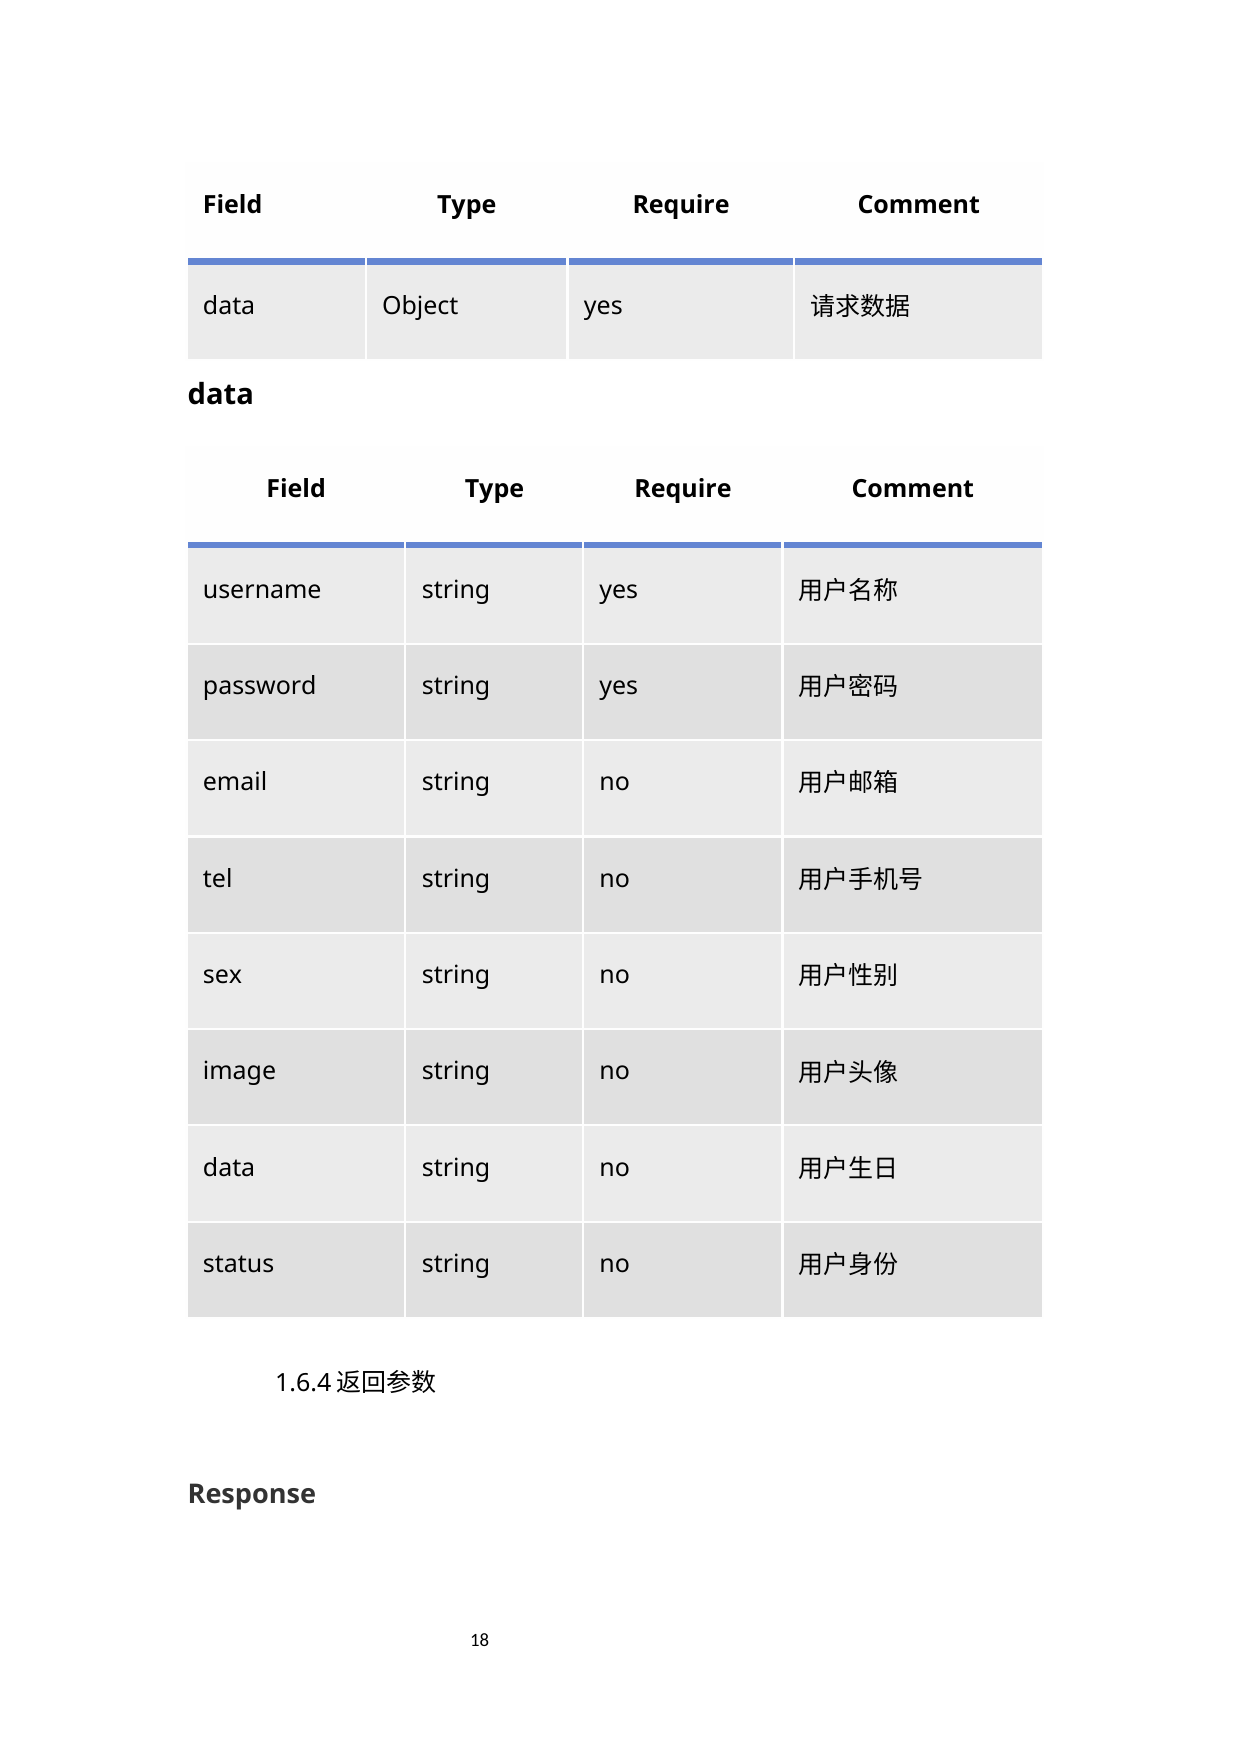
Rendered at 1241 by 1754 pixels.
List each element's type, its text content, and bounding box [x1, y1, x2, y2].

table_cell 请求数据 [795, 265, 1042, 359]
table_cell data [188, 265, 365, 359]
table_cell no [584, 838, 781, 932]
table_cell status [188, 1223, 404, 1317]
table_cell string [406, 548, 582, 643]
table_header Comment [784, 448, 1042, 542]
table_cell Object [367, 265, 566, 359]
table_cell 用户邮箱 [784, 741, 1042, 835]
table_cell yes [584, 645, 781, 739]
table_cell string [406, 838, 582, 932]
table_cell 用户生日 [784, 1126, 1042, 1221]
table_cell string [406, 741, 582, 835]
table_cell 用户身份 [784, 1223, 1042, 1317]
table_cell no [584, 1126, 781, 1221]
subtitle 1.6.4返回参数 [231, 1348, 1053, 1413]
table_cell string [406, 645, 582, 739]
table_cell username [188, 548, 404, 643]
table_cell no [584, 741, 781, 835]
table_header Type [367, 164, 566, 258]
table_header Require [584, 448, 781, 542]
table_header Comment [795, 164, 1042, 258]
table_cell no [584, 1223, 781, 1317]
table_cell 用户手机号 [784, 838, 1042, 932]
table_cell email [188, 741, 404, 835]
table_cell tel [188, 838, 404, 932]
table_cell yes [584, 548, 781, 643]
table_cell 用户名称 [784, 548, 1042, 643]
table_cell string [406, 1030, 582, 1124]
table_cell yes [569, 265, 793, 359]
table_cell no [584, 934, 781, 1028]
table_cell 用户密码 [784, 645, 1042, 739]
table_cell string [406, 1223, 582, 1317]
table_header Field [188, 164, 365, 258]
table_cell image [188, 1030, 404, 1124]
table_cell no [584, 1030, 781, 1124]
table_header Type [406, 448, 582, 542]
table_header Field [188, 448, 404, 542]
table_cell sex [188, 934, 404, 1028]
text data [187, 361, 1053, 426]
table_cell string [406, 1126, 582, 1221]
table_header Require [569, 164, 793, 258]
table_cell password [188, 645, 404, 739]
text Response [187, 1461, 1053, 1526]
table_cell data [188, 1126, 404, 1221]
table_cell string [406, 934, 582, 1028]
table_cell 用户性别 [784, 934, 1042, 1028]
table_cell 用户头像 [784, 1030, 1042, 1124]
